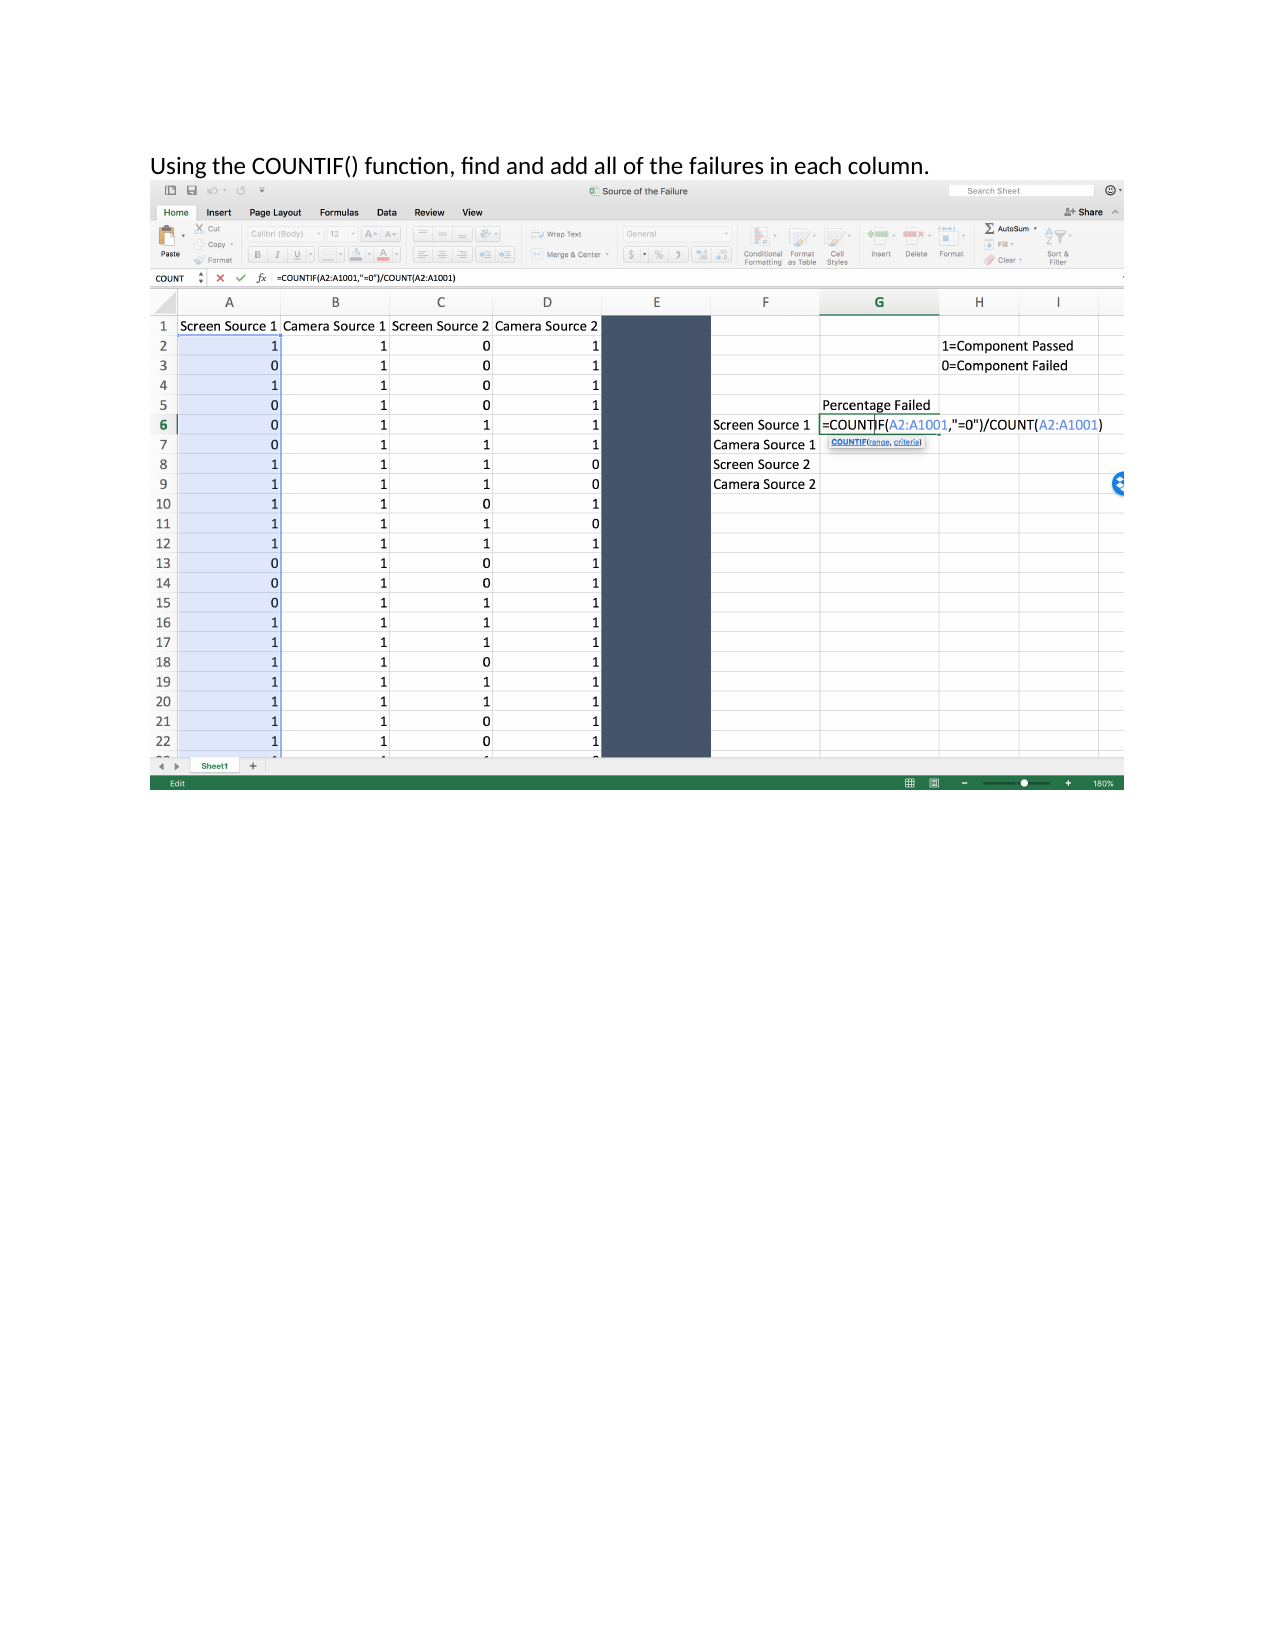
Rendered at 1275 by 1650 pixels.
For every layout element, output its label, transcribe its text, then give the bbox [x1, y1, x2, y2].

picture [150, 180, 1124, 790]
